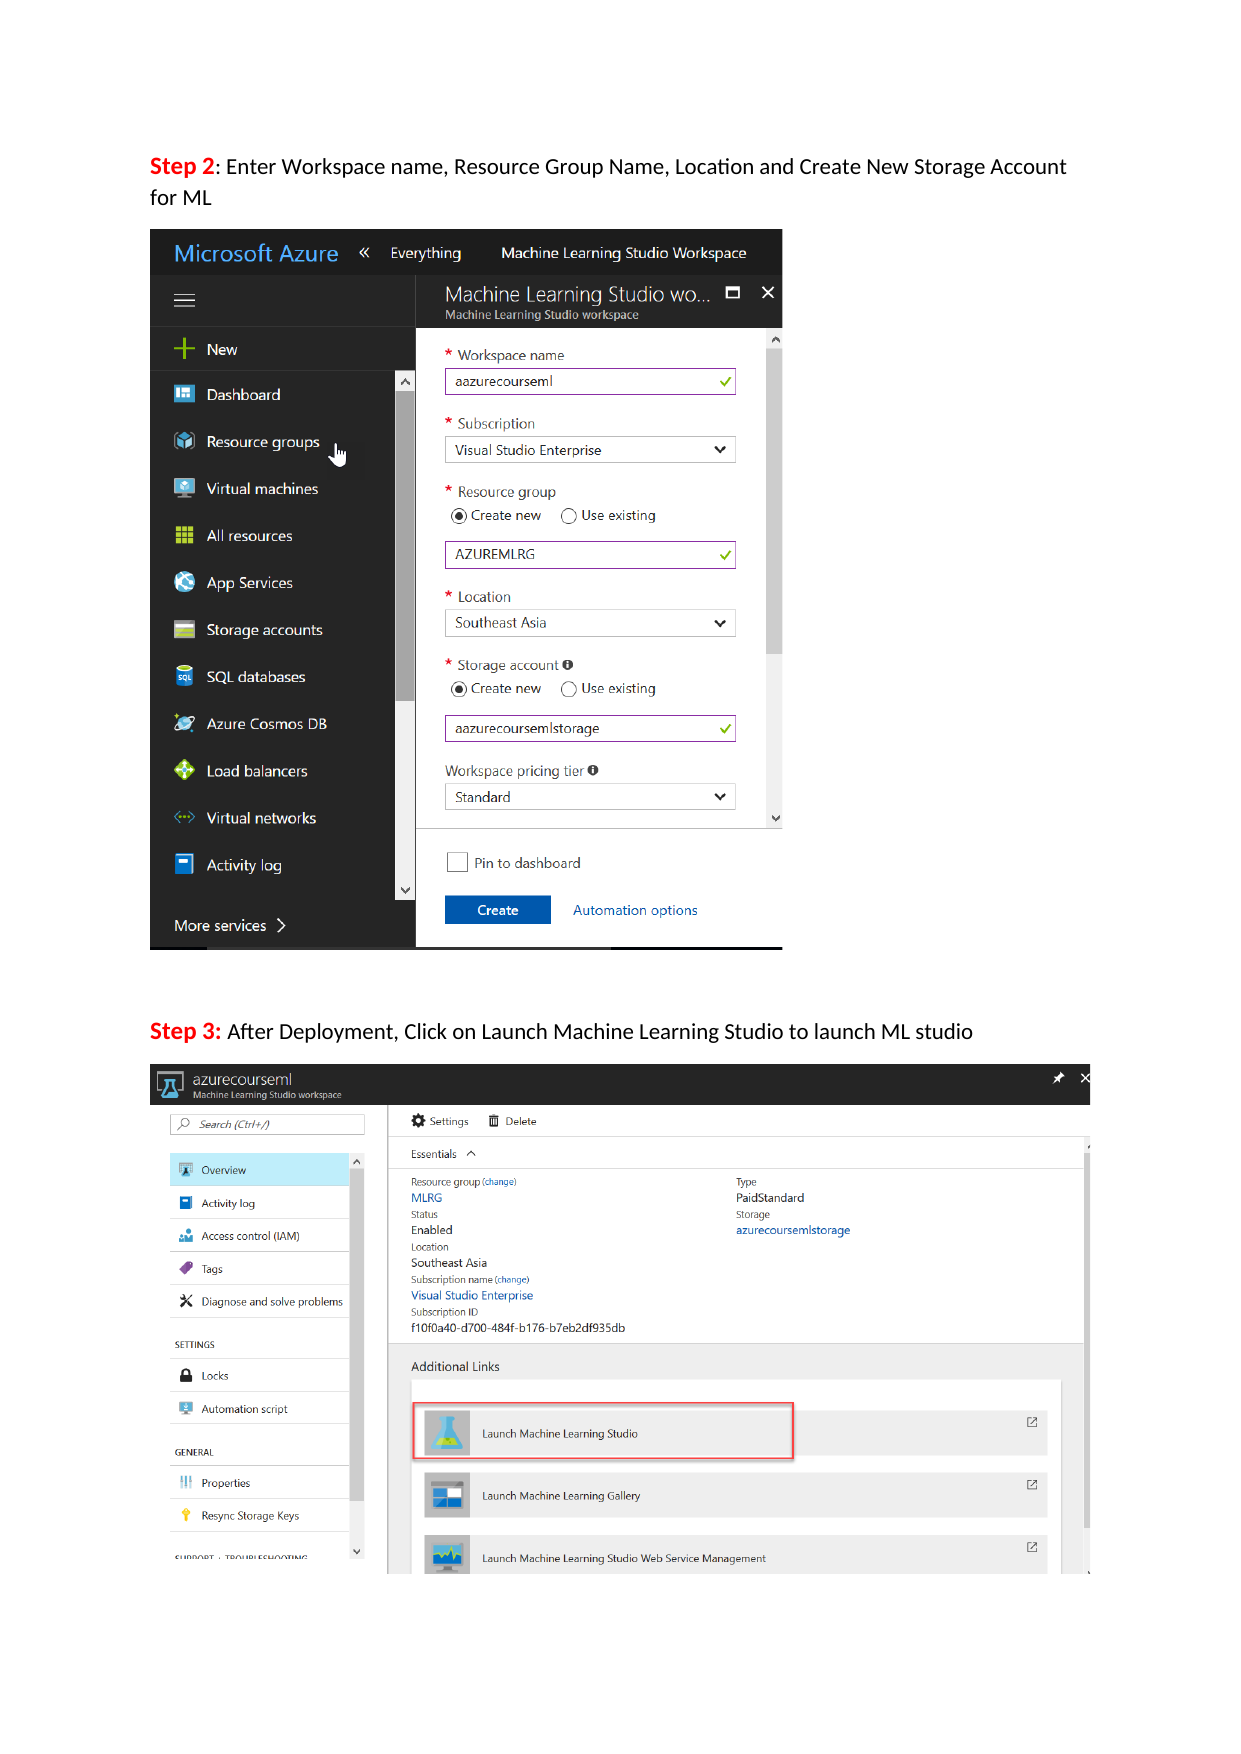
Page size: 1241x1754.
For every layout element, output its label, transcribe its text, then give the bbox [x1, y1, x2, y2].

picture [150, 1064, 1091, 1574]
text Step 2: Enter Workspace name, Resource Group Name, Location and Create New Storage Account for ML [150, 150, 1090, 211]
text Step 3: After Deployment, Click on Launch Machine Learning Studio to launch ML studio [150, 1015, 1090, 1046]
picture [150, 229, 783, 950]
